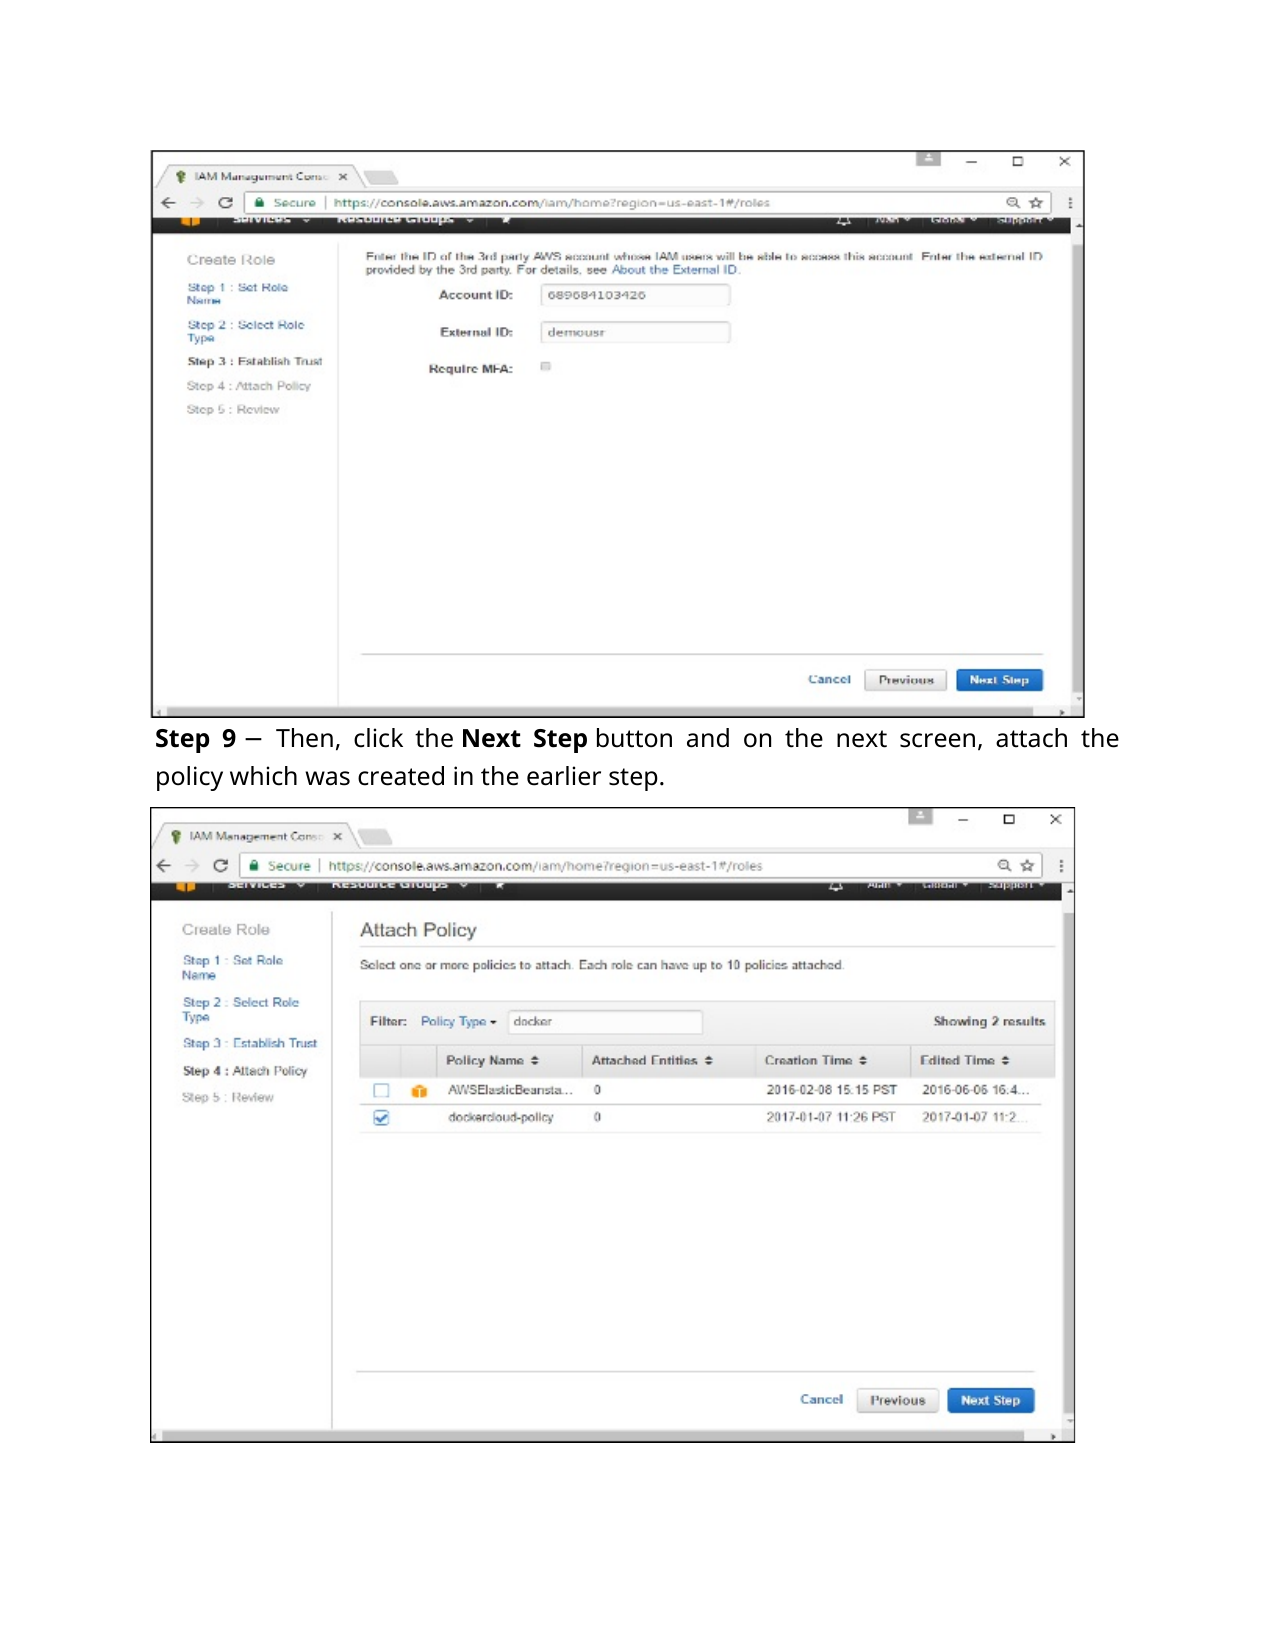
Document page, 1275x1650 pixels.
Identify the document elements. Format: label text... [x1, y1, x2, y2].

text Step 9 − Then, click the Next Step button and on the next screen, attach the policy which was created in the earlier step. [155, 717, 1120, 792]
picture [150, 807, 1075, 1443]
picture [150, 150, 1085, 718]
